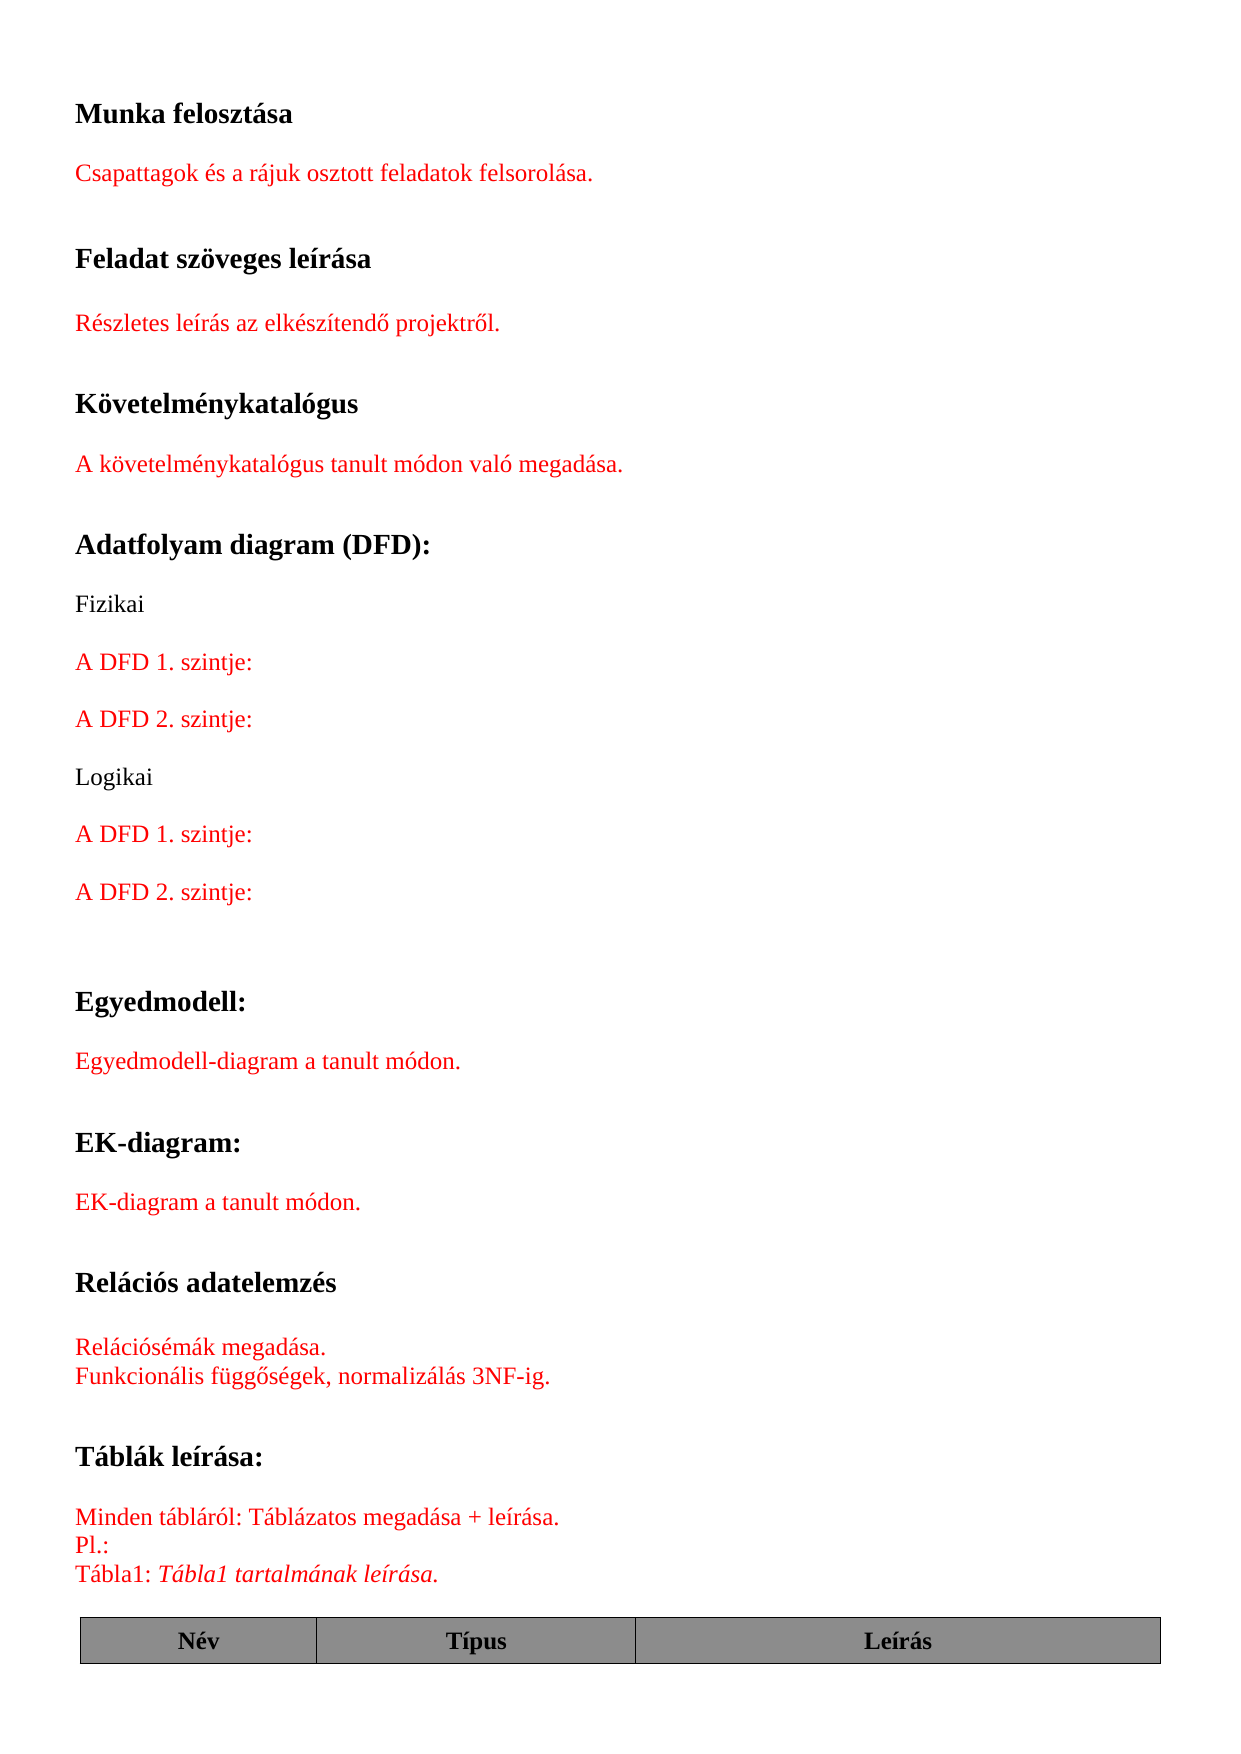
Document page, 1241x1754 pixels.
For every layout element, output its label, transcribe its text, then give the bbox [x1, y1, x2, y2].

text Csapattagok és a rájuk osztott feladatok felsorolása. [75, 158, 1165, 187]
text Minden tábláról: Táblázatos megadása + leírása. [75, 1502, 1165, 1531]
text EK-diagram a tanult módon. [75, 1187, 1165, 1216]
text Fizikai [75, 589, 1165, 618]
table_header Típus [317, 1618, 635, 1663]
subtitle Egyedmodell: [75, 984, 1165, 1018]
subtitle Táblák leírása: [75, 1439, 1165, 1473]
subtitle Feladat szöveges leírása [75, 241, 1165, 275]
text A DFD 2. szintje: [75, 877, 1165, 906]
text Tábla1: Tábla1 tartalmának leírása. [75, 1559, 1165, 1588]
text Részletes leírás az elkészítendő projektről. [75, 308, 1165, 337]
subtitle Munka felosztása [75, 96, 1165, 129]
text Relációsémák megadása. [75, 1332, 1165, 1361]
text A DFD 1. szintje: [75, 647, 1165, 676]
subtitle Követelménykatalógus [75, 387, 1165, 420]
text A DFD 2. szintje: [75, 704, 1165, 733]
subtitle Relációs adatelemzés [75, 1265, 1165, 1299]
table_header Leírás [636, 1618, 1160, 1663]
text A követelménykatalógus tanult módon való megadása. [75, 449, 1165, 478]
table_header Név [81, 1618, 316, 1663]
text Egyedmodell-diagram a tanult módon. [75, 1046, 1165, 1075]
subtitle Adatfolyam diagram (DFD): [75, 527, 1165, 561]
text Logikai [75, 762, 1165, 791]
text Pl.: [75, 1531, 1165, 1559]
subtitle EK-diagram: [75, 1125, 1165, 1158]
text A DFD 1. szintje: [75, 819, 1165, 848]
text Funkcionális függőségek, normalizálás 3NF-ig. [75, 1361, 1165, 1390]
